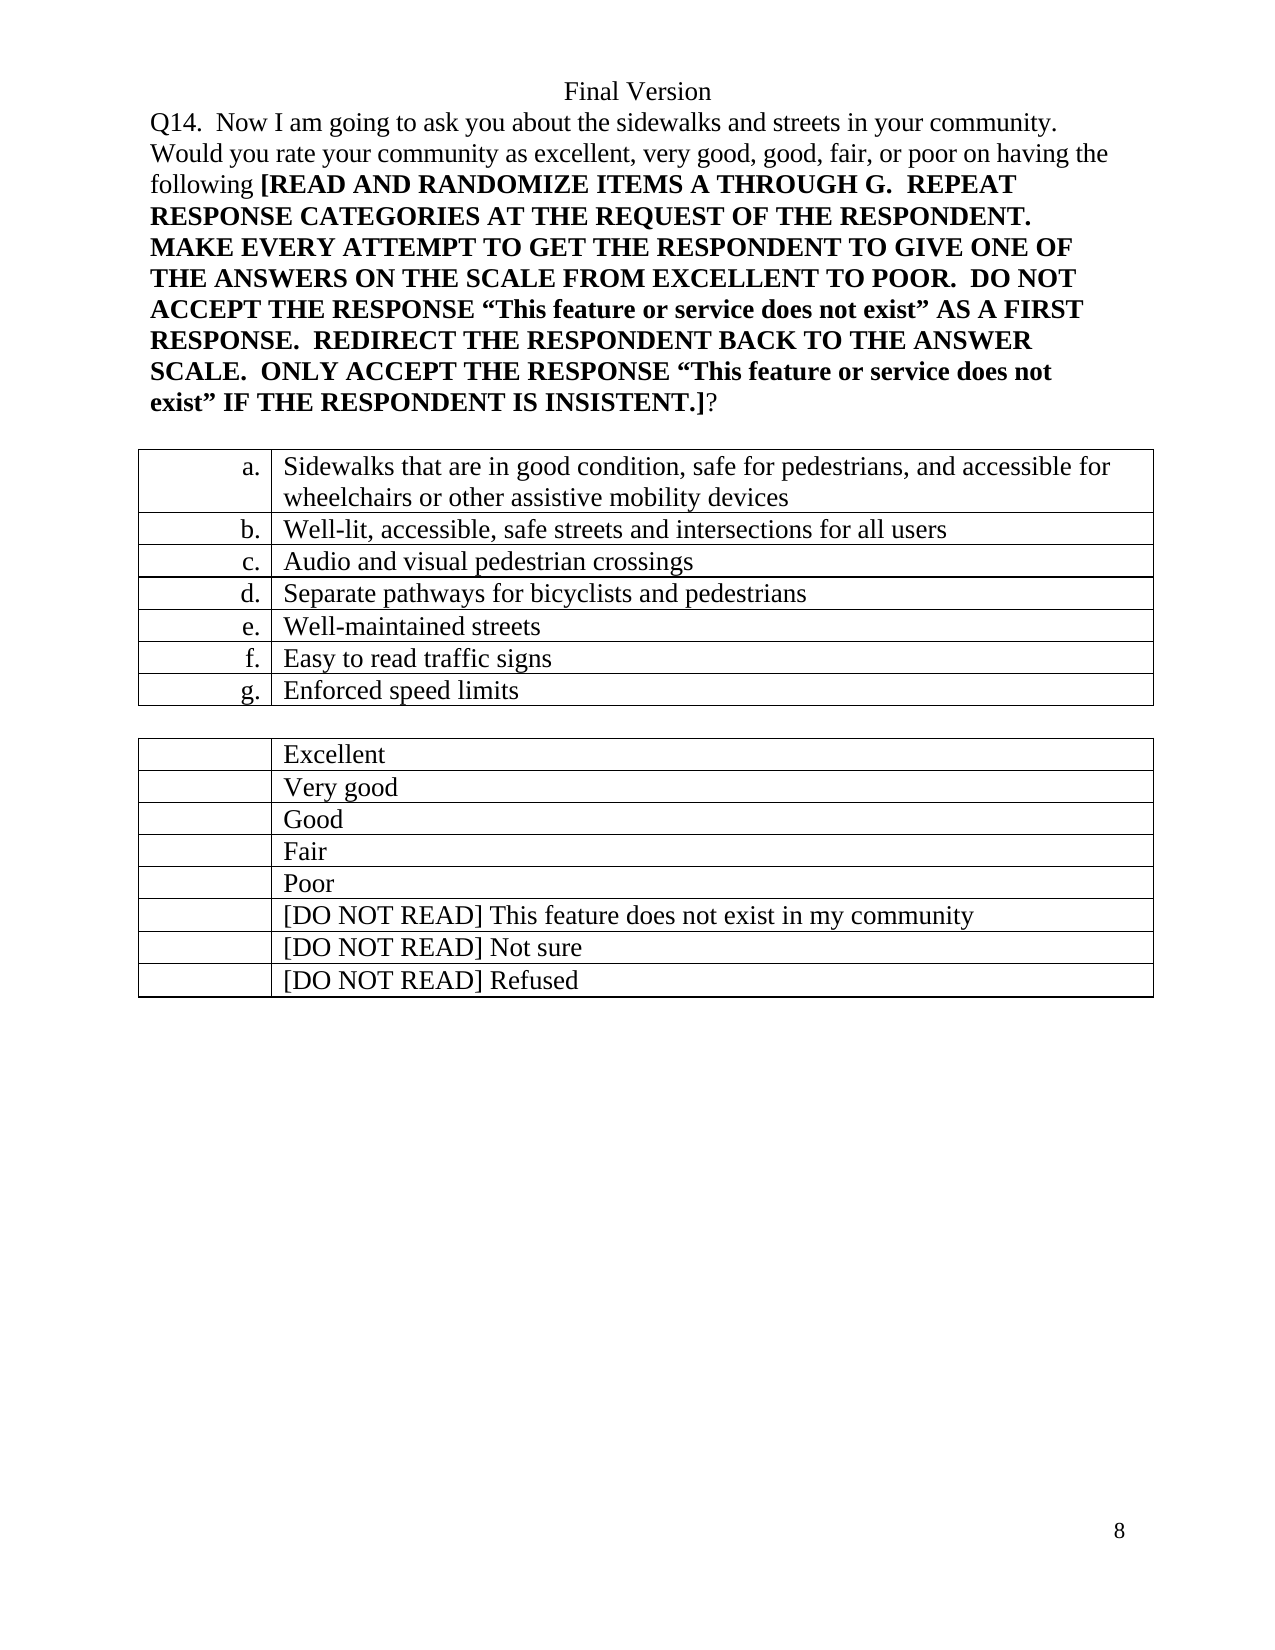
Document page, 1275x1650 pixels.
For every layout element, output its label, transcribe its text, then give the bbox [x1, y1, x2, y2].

table_cell Good [272, 803, 1153, 834]
table_cell Poor [272, 867, 1153, 898]
table_cell [DO NOT READ] Refused [272, 964, 1153, 996]
table_cell f. [139, 642, 271, 673]
table_cell Well-lit, accessible, safe streets and intersections for all users [272, 513, 1153, 544]
table_cell [DO NOT READ] This feature does not exist in my community [272, 899, 1153, 931]
table_cell Separate pathways for bicyclists and pedestrians [272, 578, 1153, 609]
table_cell [DO NOT READ] Not sure [272, 932, 1153, 963]
table_cell Well-maintained streets [272, 610, 1153, 641]
table_header Sidewalks that are in good condition, safe for pedestrians, and accessible for wheelchairs or other assistive mobility devices [272, 450, 1153, 512]
table_cell c. [139, 545, 271, 576]
table_cell [139, 899, 271, 931]
table_header a. [139, 450, 271, 512]
table_header Excellent [272, 739, 1153, 769]
table_cell b. [139, 513, 271, 544]
table_cell [139, 835, 271, 866]
table_cell Very good [272, 771, 1153, 802]
table_cell [139, 803, 271, 834]
table_cell [139, 932, 271, 963]
table_cell Enforced speed limits [272, 674, 1153, 705]
table_cell d. [139, 578, 271, 609]
table_cell g. [139, 674, 271, 705]
table_cell Fair [272, 835, 1153, 866]
text Q14. Now I am going to ask you about the sidewalks and streets in your community. Would you rate your community as excellent, very good, good, fair, or poor on having the following [READ AND RANDOMIZE ITEMS A THROUGH G. REPEAT RESPONSE CATEGORIES AT THE REQUEST OF THE RESPONDENT. MAKE EVERY ATTEMPT TO GET THE RESPONDENT TO GIVE ONE OF THE ANSWERS ON THE SCALE FROM EXCELLENT TO POOR. DO NOT ACCEPT THE RESPONSE “This feature or service does not exist” AS A FIRST RESPONSE. REDIRECT THE RESPONDENT BACK TO THE ANSWER SCALE. ONLY ACCEPT THE RESPONSE “This feature or service does not exist” IF THE RESPONDENT IS INSISTENT.]? [150, 106, 1125, 418]
table_cell [139, 867, 271, 898]
table_cell [139, 964, 271, 996]
table_cell Easy to read traffic signs [272, 642, 1153, 673]
table_cell [139, 771, 271, 802]
table_cell e. [139, 610, 271, 641]
table_cell Audio and visual pedestrian crossings [272, 545, 1153, 576]
table_header [139, 739, 271, 769]
